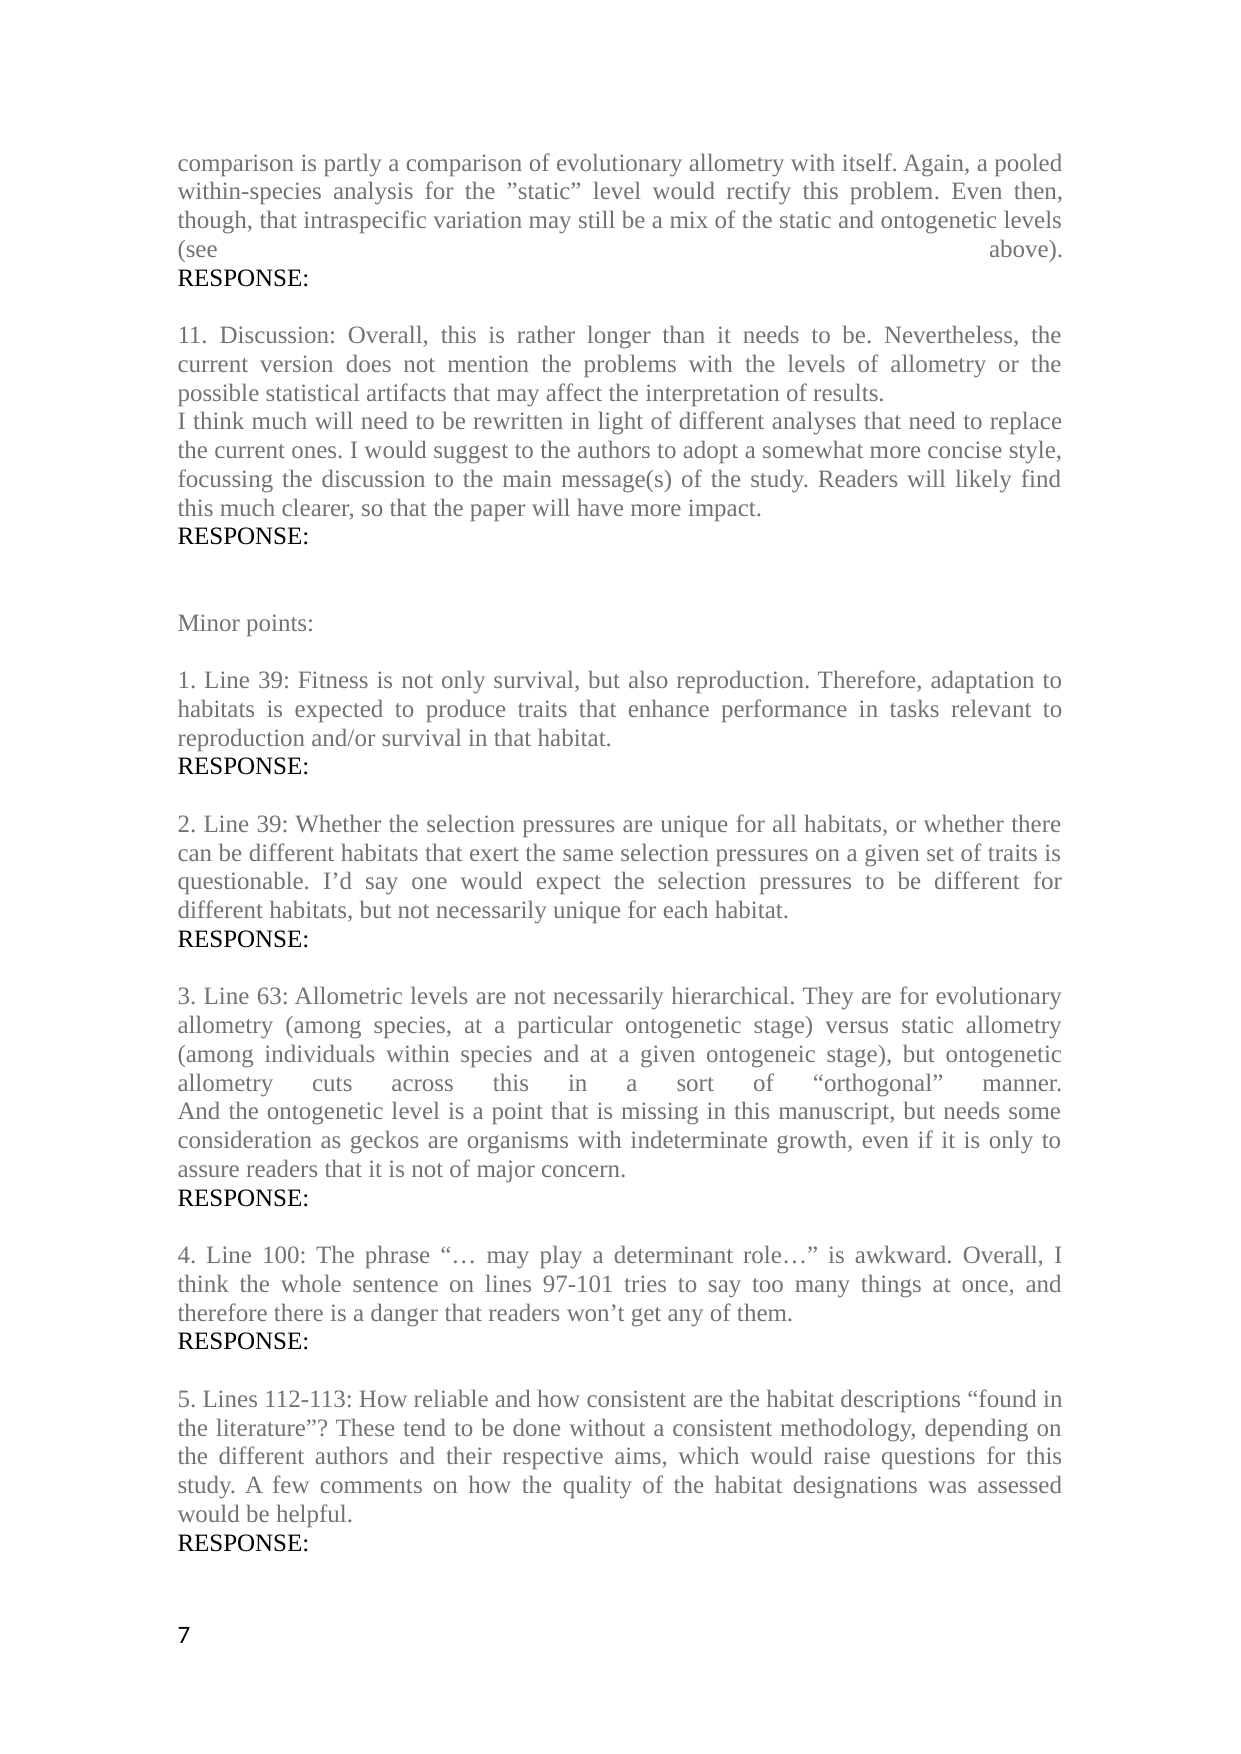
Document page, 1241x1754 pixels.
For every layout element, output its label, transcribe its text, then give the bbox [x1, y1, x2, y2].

text RESPONSE: [177, 521, 1063, 550]
text RESPONSE: [177, 924, 1063, 953]
text 1. Line 39: Fitness is not only survival, but also reproduction. Therefore, adaptation to habitats is expected to produce traits that enhance performance in tasks relevant to reproduction and/or survival in that habitat. [177, 636, 1063, 751]
text 11. Discussion: Overall, this is rather longer than it needs to be. Nevertheless, the current version does not mention the problems with the levels of allometry or the possible statistical artifacts that may affect the interpretation of results. [177, 291, 1063, 406]
text 2. Line 39: Whether the selection pressures are unique for all habitats, or whether there can be different habitats that exert the same selection pressures on a given set of traits is questionable. I’d say one would expect the selection pressures to be different for different habitats, but not necessarily unique for each habitat. [177, 809, 1063, 924]
text 5. Lines 112-113: How reliable and how consistent are the habitat descriptions “found in the literature”? These tend to be done without a consistent methodology, depending on the different authors and their respective aims, which would raise questions for this study. A few comments on how the quality of the habitat designations was assessed would be helpful. [177, 1384, 1063, 1528]
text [177, 148, 1063, 291]
text I think much will need to be rewritten in light of different analyses that need to replace the current ones. I would suggest to the authors to adopt a somewhat more concise style, focussing the discussion to the main message(s) of the study. Readers will likely find this much clearer, so that the paper will have more impact. [177, 406, 1063, 521]
text 4. Line 100: The phrase “… may play a determinant role…” is awkward. Overall, I think the whole sentence on lines 97-101 tries to say too many things at once, and therefore there is a danger that readers won’t get any of them. [177, 1240, 1063, 1326]
text RESPONSE: [177, 1326, 1063, 1355]
text 3. Line 63: Allometric levels are not necessarily hierarchical. They are for evolutionary allometry (among species, at a particular ontogenetic stage) versus static allometry (among individuals within species and at a given ontogeneic stage), but ontogenetic allometry cuts across this in a sort of “orthogonal” manner. And the ontogenetic level is a point that is missing in this manuscript, but needs some consideration as geckos are organisms with indeterminate growth, even if it is only to assure readers that it is not of major concern. [177, 981, 1063, 1183]
text RESPONSE: [177, 1528, 1063, 1556]
text RESPONSE: [177, 1183, 1063, 1211]
text Minor points: [177, 608, 1063, 636]
text RESPONSE: [177, 751, 1063, 780]
